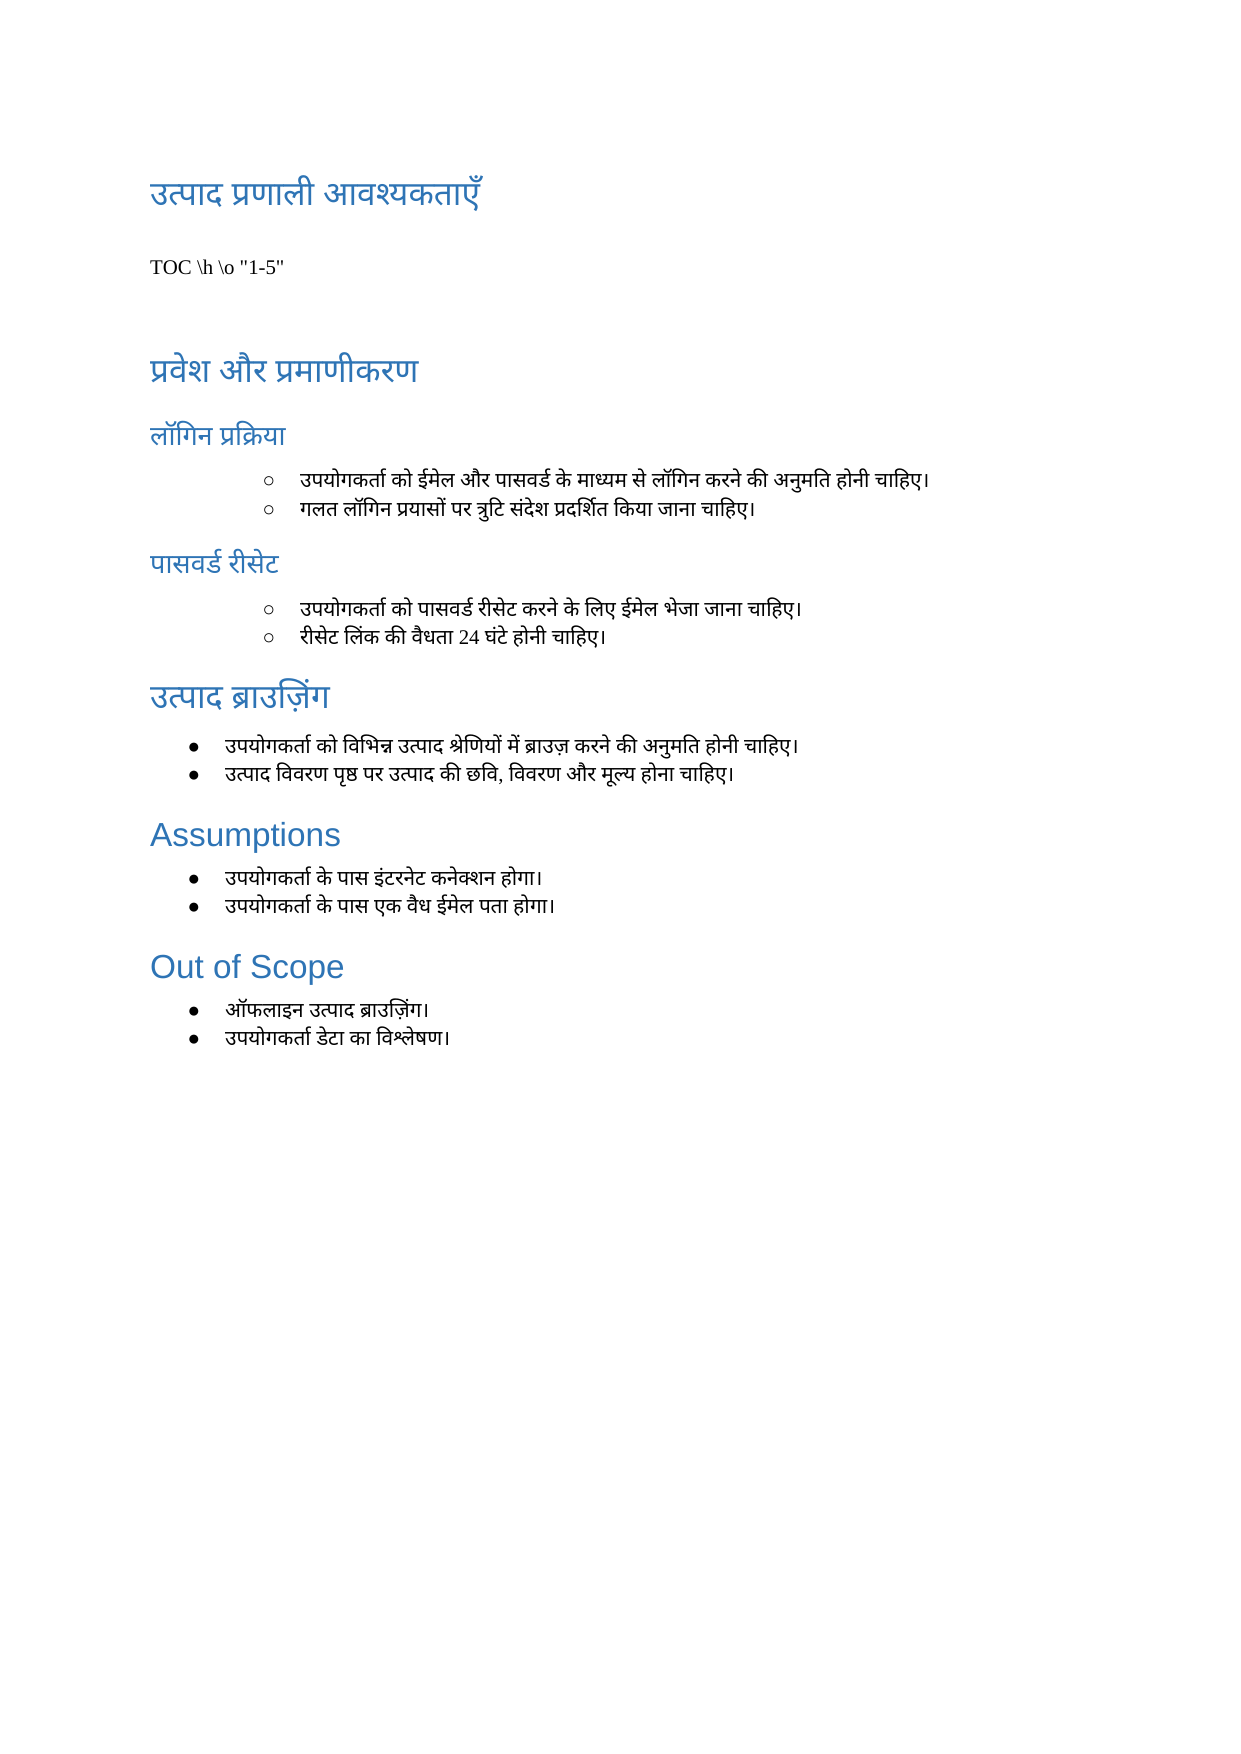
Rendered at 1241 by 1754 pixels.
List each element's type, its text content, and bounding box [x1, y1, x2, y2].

list उपयोगकर्ता को ईमेल और पासवर्ड के माध्यम से लॉगिन करने की अनुमति होनी चाहिए। [262, 468, 1090, 496]
list उपयोगकर्ता के पास एक वैध ईमेल पता होगा। [187, 894, 1090, 922]
list उपयोगकर्ता को पासवर्ड रीसेट करने के लिए ईमेल भेजा जाना चाहिए। [262, 597, 1090, 625]
list उत्पाद विवरण पृष्ठ पर उत्पाद की छवि, विवरण और मूल्य होना चाहिए। [187, 762, 1090, 790]
list ऑफलाइन उत्पाद ब्राउज़िंग। [187, 998, 1090, 1026]
subtitle प्रवेश और प्रमाणीकरण [150, 352, 1090, 396]
list रीसेट लिंक की वैधता 24 घंटे होनी चाहिए। [262, 625, 1090, 653]
list गलत लॉगिन प्रयासों पर त्रुटि संदेश प्रदर्शित किया जाना चाहिए। [262, 496, 1090, 524]
subtitle उत्पाद प्रणाली आवश्यकताएँ [150, 175, 1090, 218]
list उपयोगकर्ता के पास इंटरनेट कनेक्शन होगा। [187, 866, 1090, 894]
subtitle उत्पाद ब्राउज़िंग [150, 678, 1090, 722]
list उपयोगकर्ता डेटा का विश्लेषण। [187, 1026, 1090, 1054]
subtitle Out of Scope [150, 947, 1090, 986]
subtitle लॉगिन प्रक्रिया [150, 421, 1090, 456]
list उपयोगकर्ता को विभिन्न उत्पाद श्रेणियों में ब्राउज़ करने की अनुमति होनी चाहिए। [187, 734, 1090, 762]
subtitle Assumptions [150, 815, 1090, 854]
subtitle पासवर्ड रीसेट [150, 549, 1090, 585]
